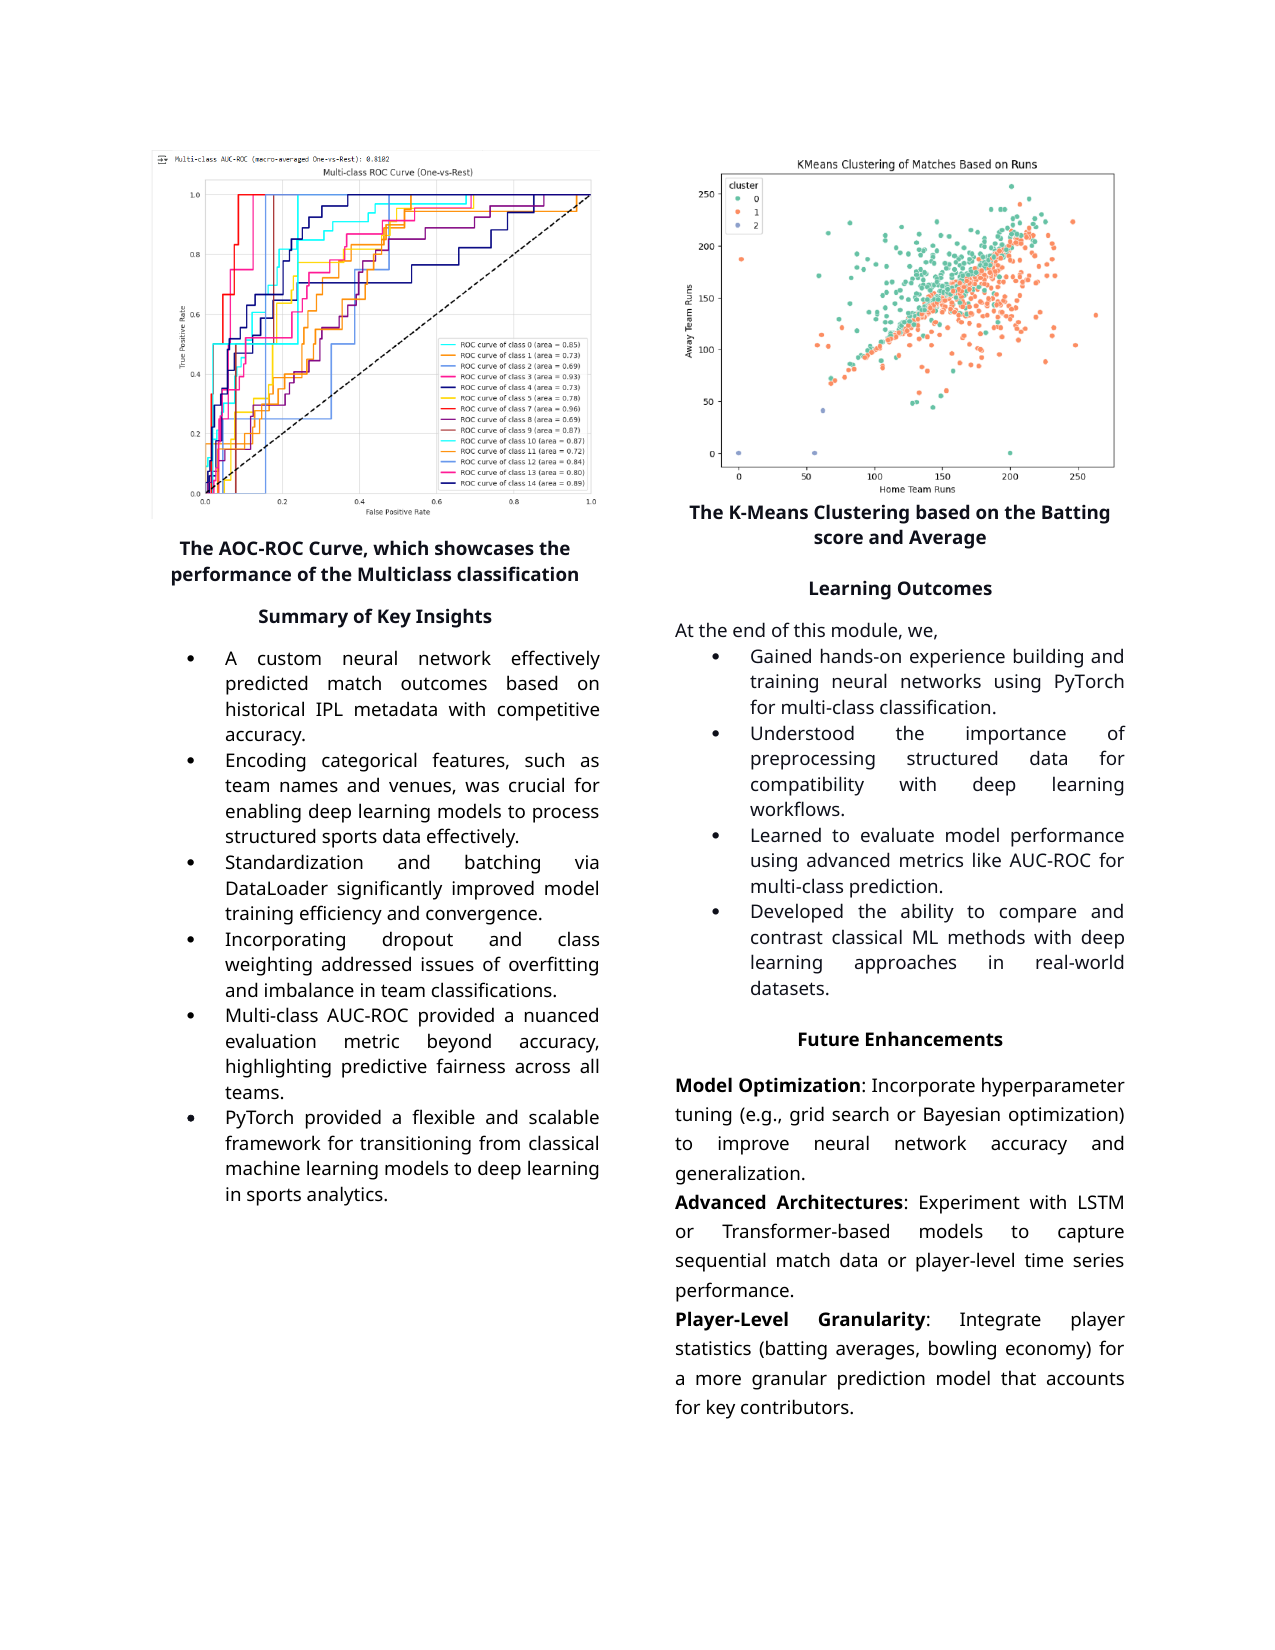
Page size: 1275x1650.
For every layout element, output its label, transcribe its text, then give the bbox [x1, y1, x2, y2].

list Understood the importance of preprocessing structured data for compatibility with deep learning workflows. [712, 720, 1125, 822]
list Multi-class AUC-ROC provided a nuanced evaluation metric beyond accuracy, highlighting predictive fairness across all teams. [187, 1002, 600, 1104]
text Learning Outcomes [675, 576, 1125, 601]
list Standardization and batching via DataLoader significantly improved model training efficiency and convergence. [187, 849, 600, 926]
text Advanced Architectures: Experiment with LSTM or Transformer-based models to capture sequential match data or player-level time series performance. [675, 1189, 1125, 1302]
text The AOC-ROC Curve, which showcases the performance of the Multiclass classification [150, 535, 600, 586]
text The K-Means Clustering based on the Batting score and Average [675, 499, 1125, 550]
list Learned to evaluate model performance using advanced metrics like AUC-ROC for multi-class prediction. [712, 822, 1125, 898]
list Gained hands-on experience building and training neural networks using PyTorch for multi-class classification. [712, 643, 1125, 720]
picture [675, 150, 1125, 499]
list Encoding categorical features, such as team names and venues, was crucial for enabling deep learning models to process structured sports data effectively. [187, 747, 600, 849]
text Summary of Key Insights [150, 603, 600, 628]
text Model Optimization: Incorporate hyperparameter tuning (e.g., grid search or Bayesian optimization) to improve neural network accuracy and generalization. [675, 1072, 1125, 1185]
text At the end of this module, we, [675, 618, 1125, 643]
list A custom neural network effectively predicted match outcomes based on historical IPL metadata with competitive accuracy. [187, 645, 600, 747]
picture [150, 150, 600, 519]
list PyTorch provided a flexible and scalable framework for transitioning from classical machine learning models to deep learning in sports analytics. [187, 1104, 600, 1207]
text Player-Level Granularity: Integrate player statistics (batting averages, bowling economy) for a more granular prediction model that accounts for key contributors. [675, 1306, 1125, 1419]
text Future Enhancements [675, 1026, 1125, 1052]
list Developed the ability to compare and contrast classical ML methods with deep learning approaches in real-world datasets. [712, 898, 1125, 1001]
list Incorporating dropout and class weighting addressed issues of overfitting and imbalance in team classifications. [187, 926, 600, 1002]
